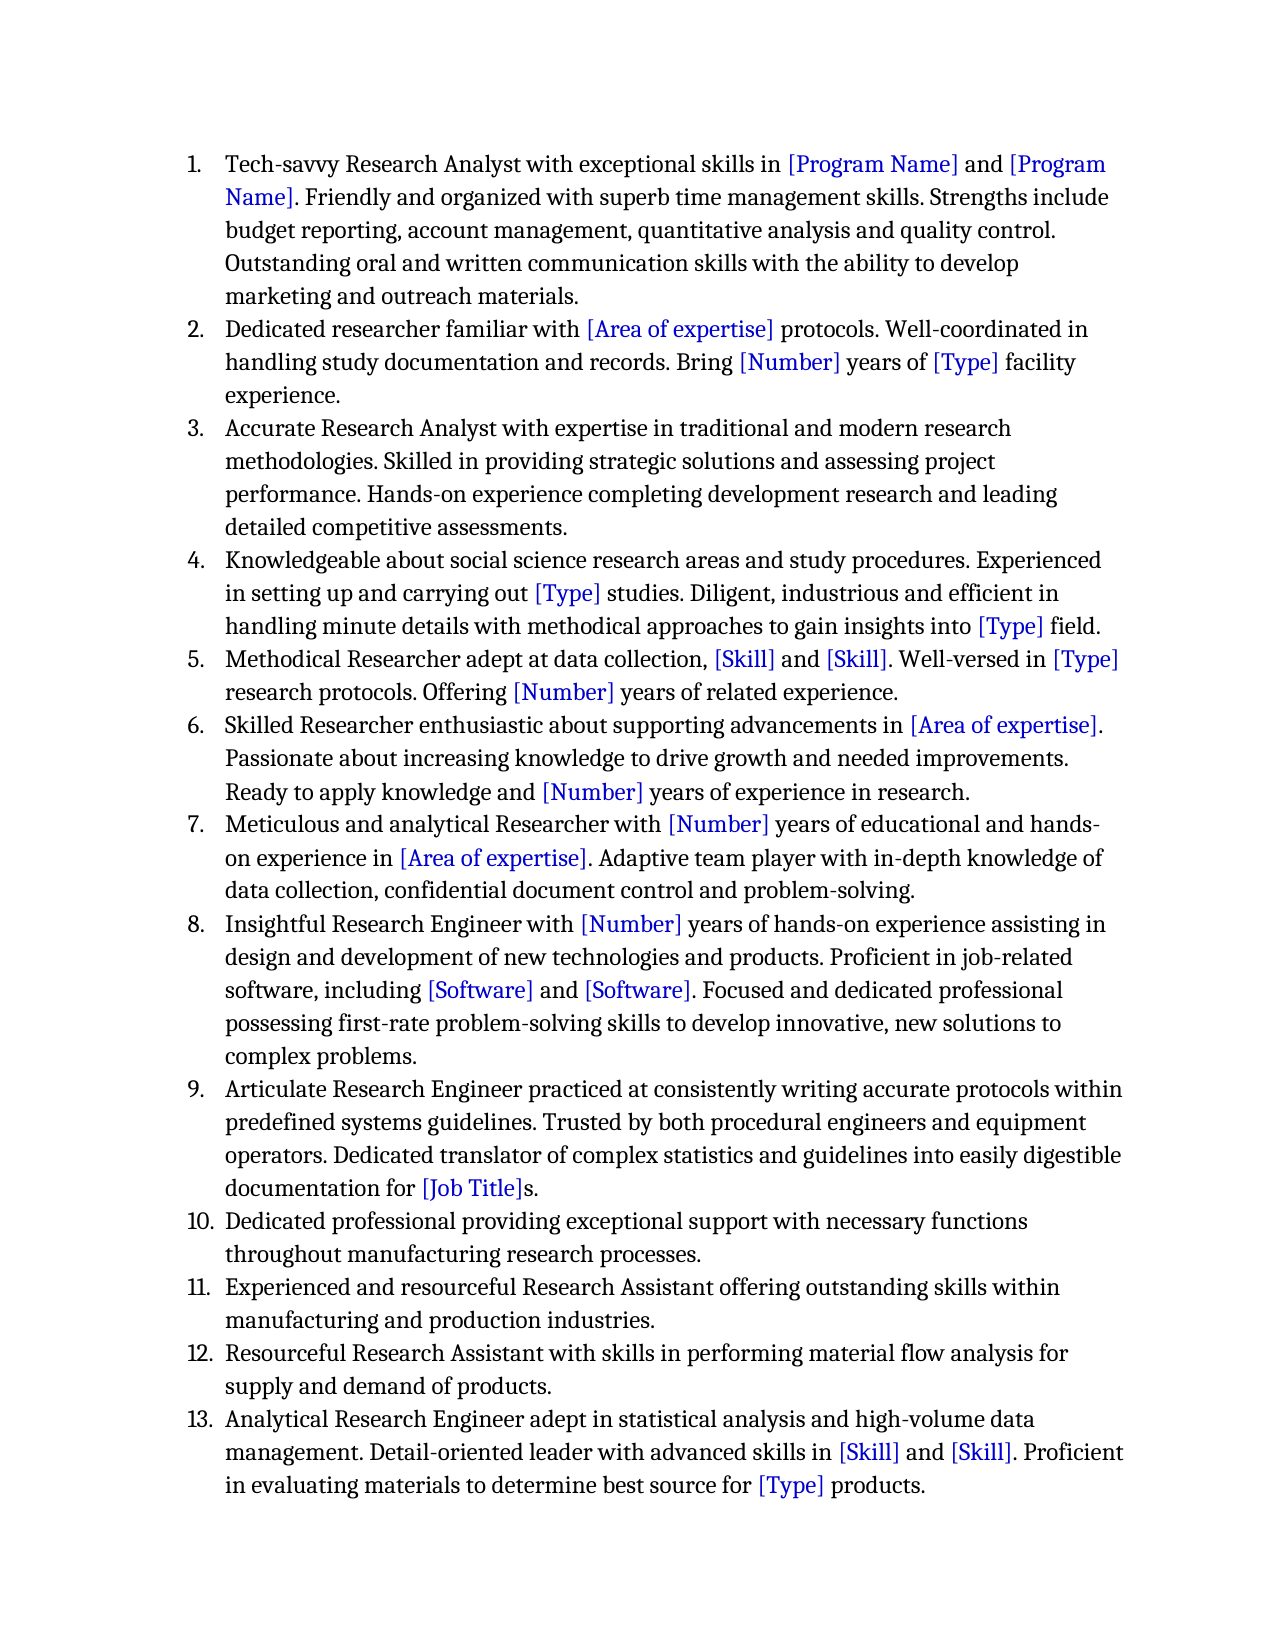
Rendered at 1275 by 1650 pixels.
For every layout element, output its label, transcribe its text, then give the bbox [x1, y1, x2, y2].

list Meticulous and analytical Researcher with [Number] years of educational and hands-on experience in [Area of expertise]. Adaptive team player with in-depth knowledge of data collection, confidential document control and problem-solving. [187, 810, 1125, 905]
list Articulate Research Engineer practiced at consistently writing accurate protocols within predefined systems guidelines. Trusted by both procedural engineers and equipment operators. Dedicated translator of complex statistics and guidelines into easily digestible documentation for [Job Title]s. [187, 1074, 1125, 1202]
list Insightful Research Engineer with [Number] years of hands-on experience assisting in design and development of new technologies and products. Proficient in job-related software, including [Software] and [Software]. Focused and dedicated professional possessing first-rate problem-solving skills to develop innovative, new solutions to complex problems. [187, 909, 1125, 1070]
list Resourceful Research Assistant with skills in performing material flow analysis for supply and demand of products. [187, 1339, 1125, 1401]
list Dedicated professional providing exceptional support with necessary functions throughout manufacturing research processes. [187, 1207, 1125, 1268]
list Analytical Research Engineer adept in statistical analysis and high-volume data management. Detail-oriented leader with advanced skills in [Skill] and [Skill]. Proficient in evaluating materials to determine best source for [Type] products. [187, 1405, 1125, 1499]
list Knowledgeable about social science research areas and study procedures. Experienced in setting up and carrying out [Type] studies. Diligent, industrious and efficient in handling minute details with methodical approaches to gain insights into [Type] field. [187, 546, 1125, 641]
list Tech-savvy Research Analyst with exceptional skills in [Program Name] and [Program Name]. Friendly and organized with superb time management skills. Strengths include budget reporting, account management, quantitative analysis and quality control. Outstanding oral and written communication skills with the ability to develop marketing and outreach materials. [187, 150, 1125, 311]
list Skilled Researcher enthusiastic about supporting advancements in [Area of expertise]. Passionate about increasing knowledge to drive growth and needed improvements. Ready to apply knowledge and [Number] years of experience in research. [187, 711, 1125, 806]
list Experienced and resourceful Research Assistant offering outstanding skills within manufacturing and production industries. [187, 1273, 1125, 1334]
list Dedicated researcher familiar with [Area of expertise] protocols. Well-coordinated in handling study documentation and records. Bring [Number] years of [Type] facility experience. [187, 315, 1125, 410]
list Accurate Research Analyst with expertise in traditional and modern research methodologies. Skilled in providing strategic solutions and assessing project performance. Hands-on experience completing development research and leading detailed competitive assessments. [187, 414, 1125, 542]
list Methodical Researcher adept at data collection, [Skill] and [Skill]. Well-versed in [Type] research protocols. Offering [Number] years of related experience. [187, 645, 1125, 707]
